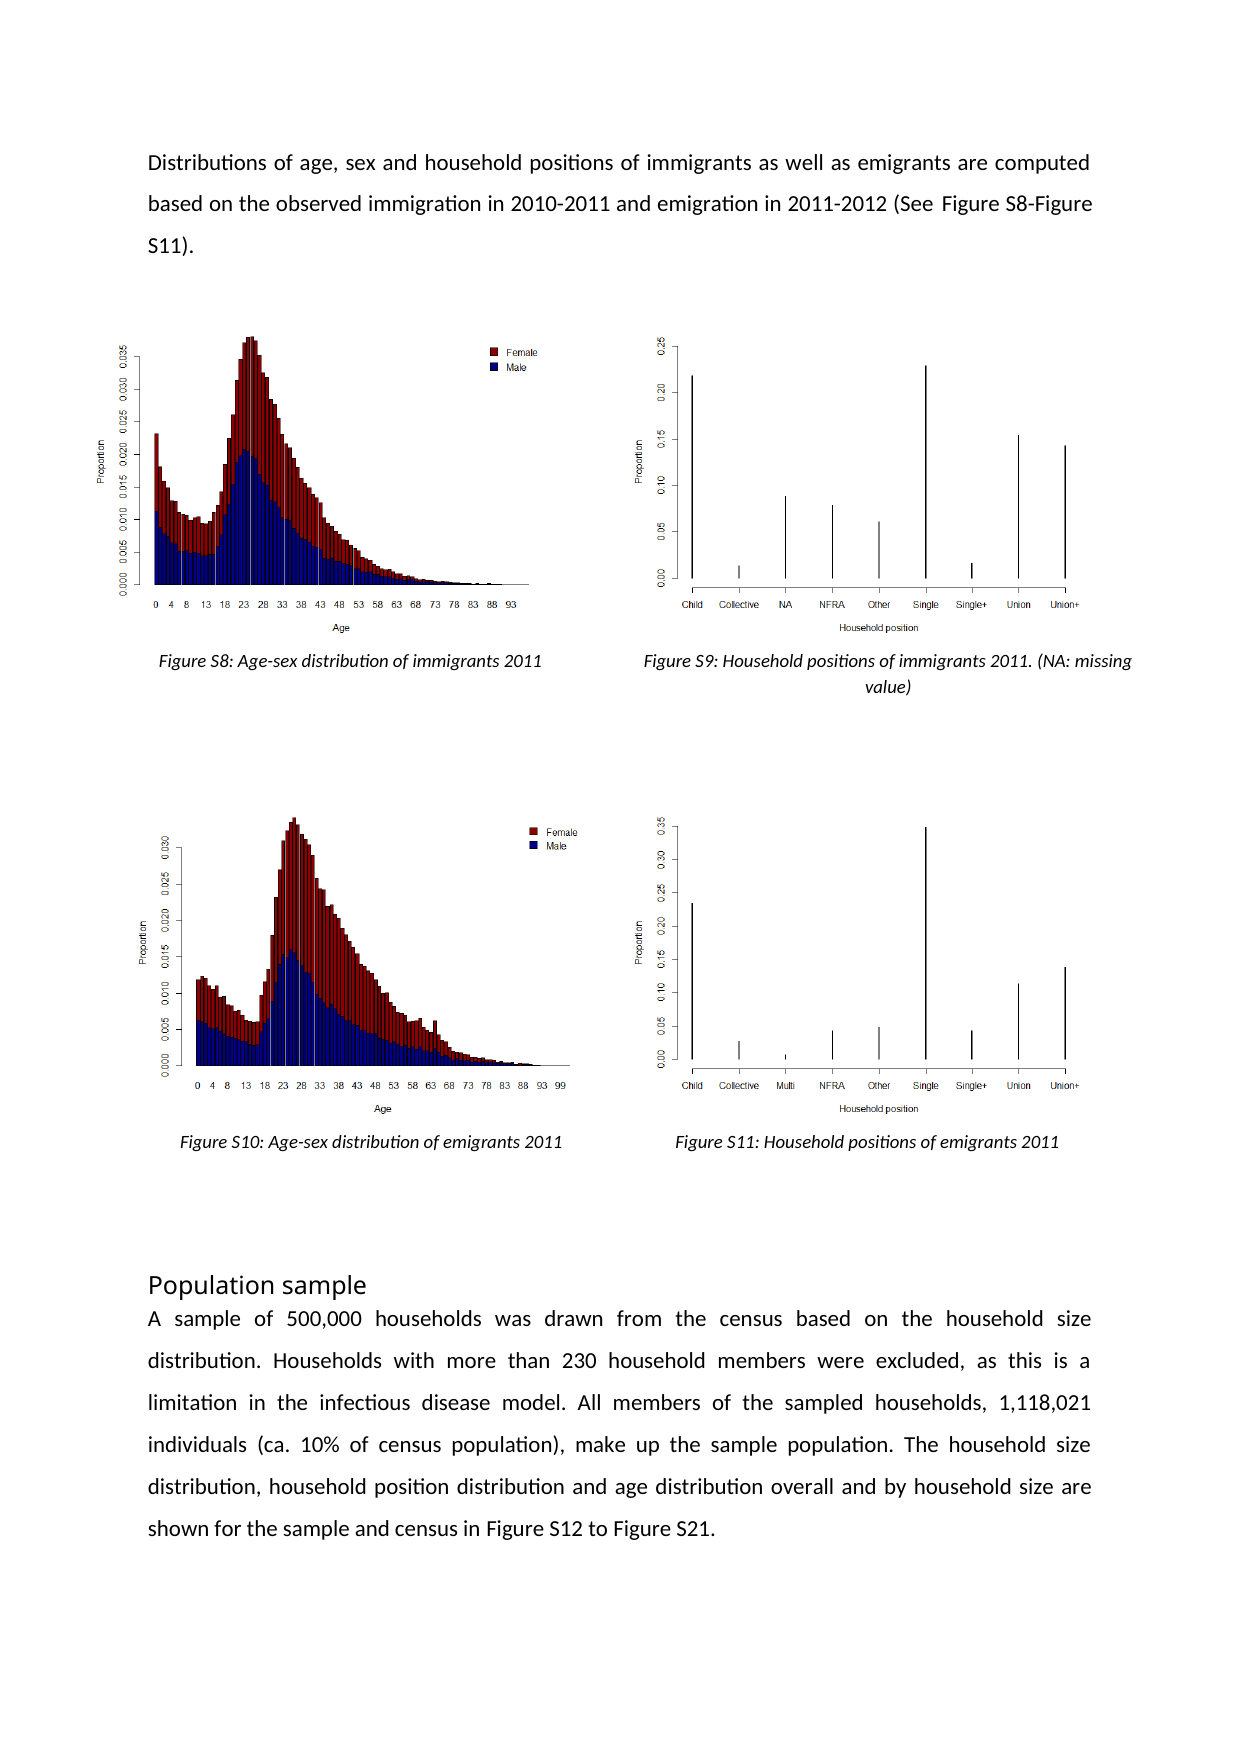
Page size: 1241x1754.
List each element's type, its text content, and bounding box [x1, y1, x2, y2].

picture [631, 290, 1104, 645]
picture [135, 771, 608, 1126]
text Population sample [148, 1267, 1093, 1302]
picture [93, 290, 567, 645]
picture [631, 771, 1104, 1126]
